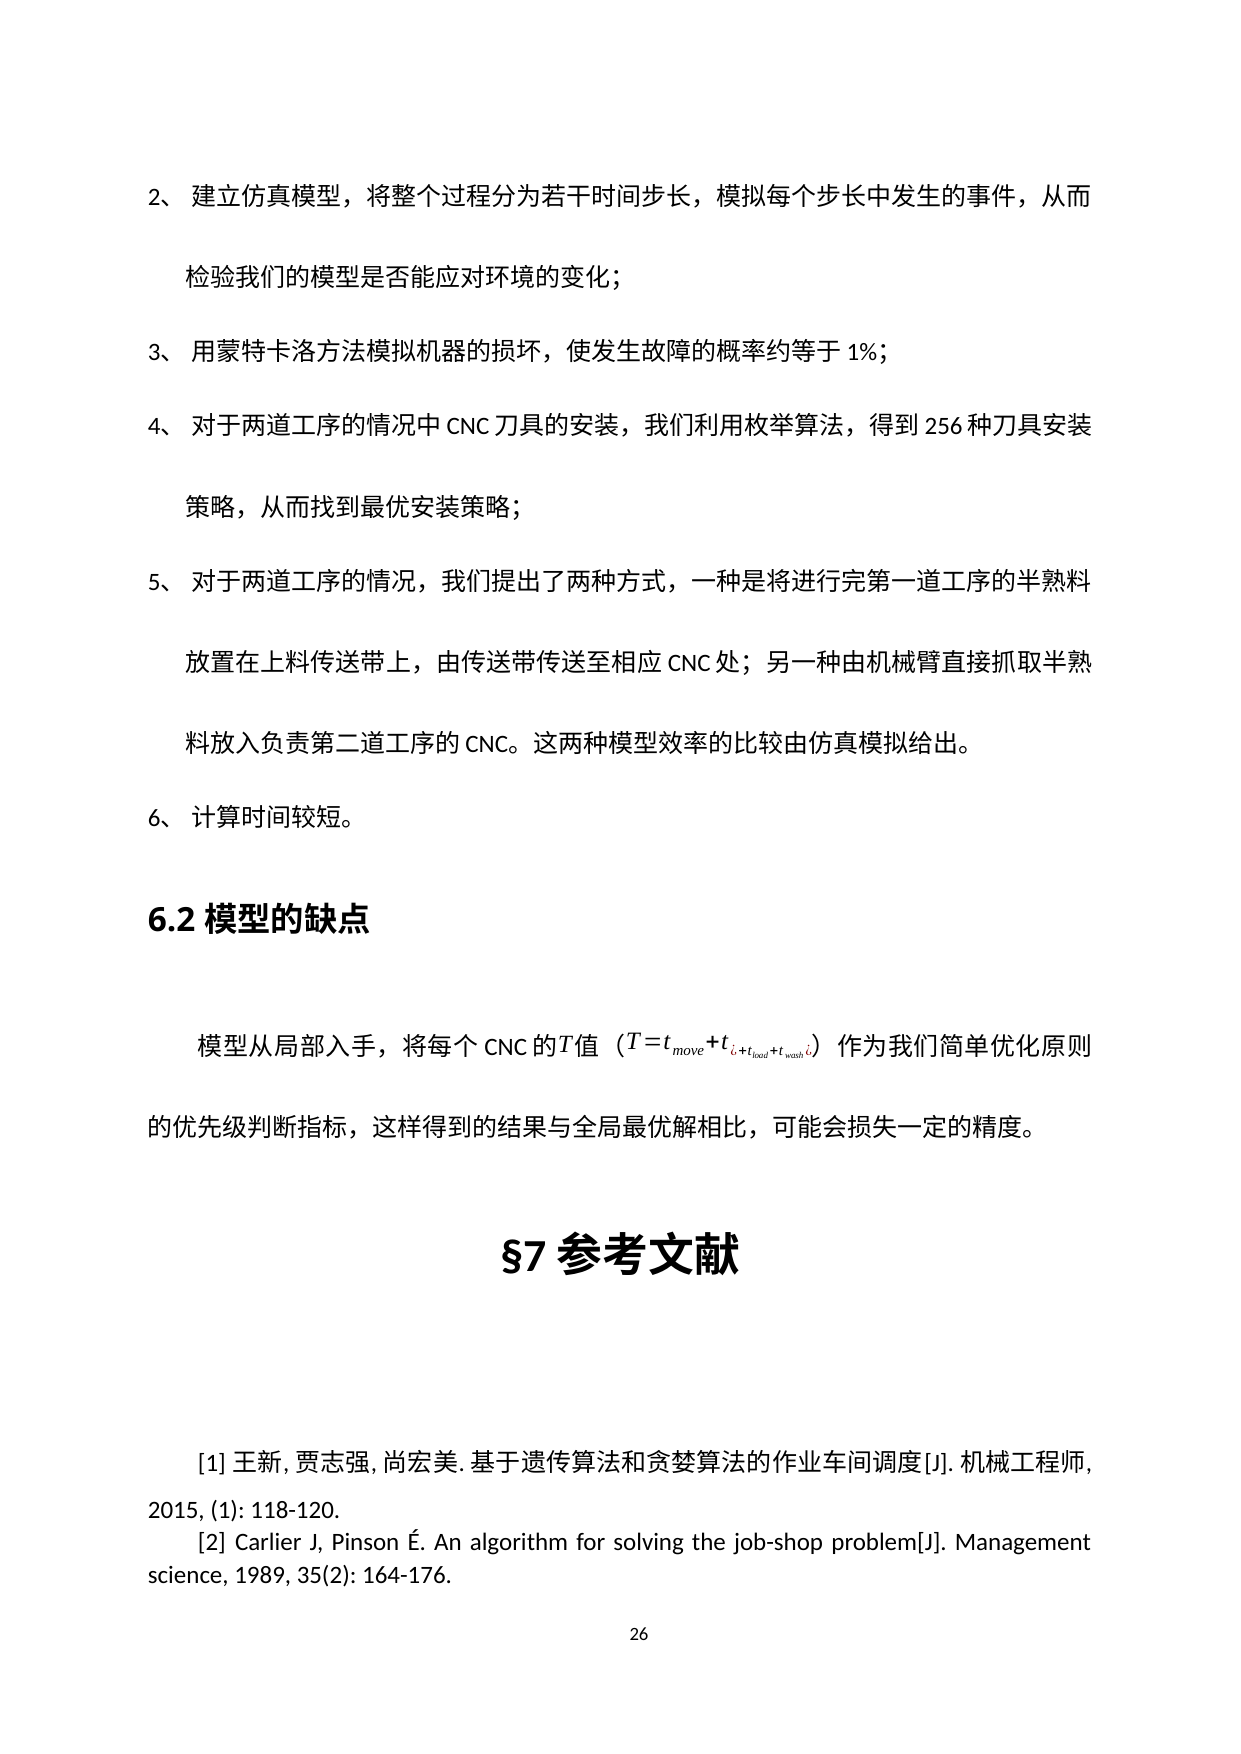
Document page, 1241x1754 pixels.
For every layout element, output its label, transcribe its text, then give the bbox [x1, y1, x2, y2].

subtitle 6.2 模型的缺点 [148, 884, 1092, 949]
list 建立仿真模型，将整个过程分为若干时间步长，模拟每个步长中发生的事件，从而检验我们的模型是否能应对环境的变化； [148, 162, 1092, 308]
text [2] Carlier J, Pinson É. An algorithm for solving the job-shop problem[J]. Management science, 1989, 35(2): 164-176. [148, 1525, 1092, 1590]
subtitle §7 参考文献 [148, 1202, 1092, 1300]
text [1] 王新, 贾志强, 尚宏美. 基于遗传算法和贪婪算法的作业车间调度[J]. 机械工程师, 2015, (1): 118-120. [148, 1428, 1092, 1525]
list 对于两道工序的情况，我们提出了两种方式，一种是将进行完第一道工序的半熟料放置在上料传送带上，由传送带传送至相应CNC处；另一种由机械臂直接抓取半熟料放入负责第二道工序的CNC。这两种模型效率的比较由仿真模拟给出。 [148, 547, 1092, 774]
list 计算时间较短。 [148, 783, 1092, 848]
list 用蒙特卡洛方法模拟机器的损坏，使发生故障的概率约等于1%； [148, 317, 1092, 382]
list 对于两道工序的情况中CNC刀具的安装，我们利用枚举算法，得到256种刀具安装策略，从而找到最优安装策略； [148, 391, 1092, 538]
text 模型从局部入手，将每个CNC的值（）作为我们简单优化原则的优先级判断指标，这样得到的结果与全局最优解相比，可能会损失一定的精度。 [148, 1012, 1092, 1158]
